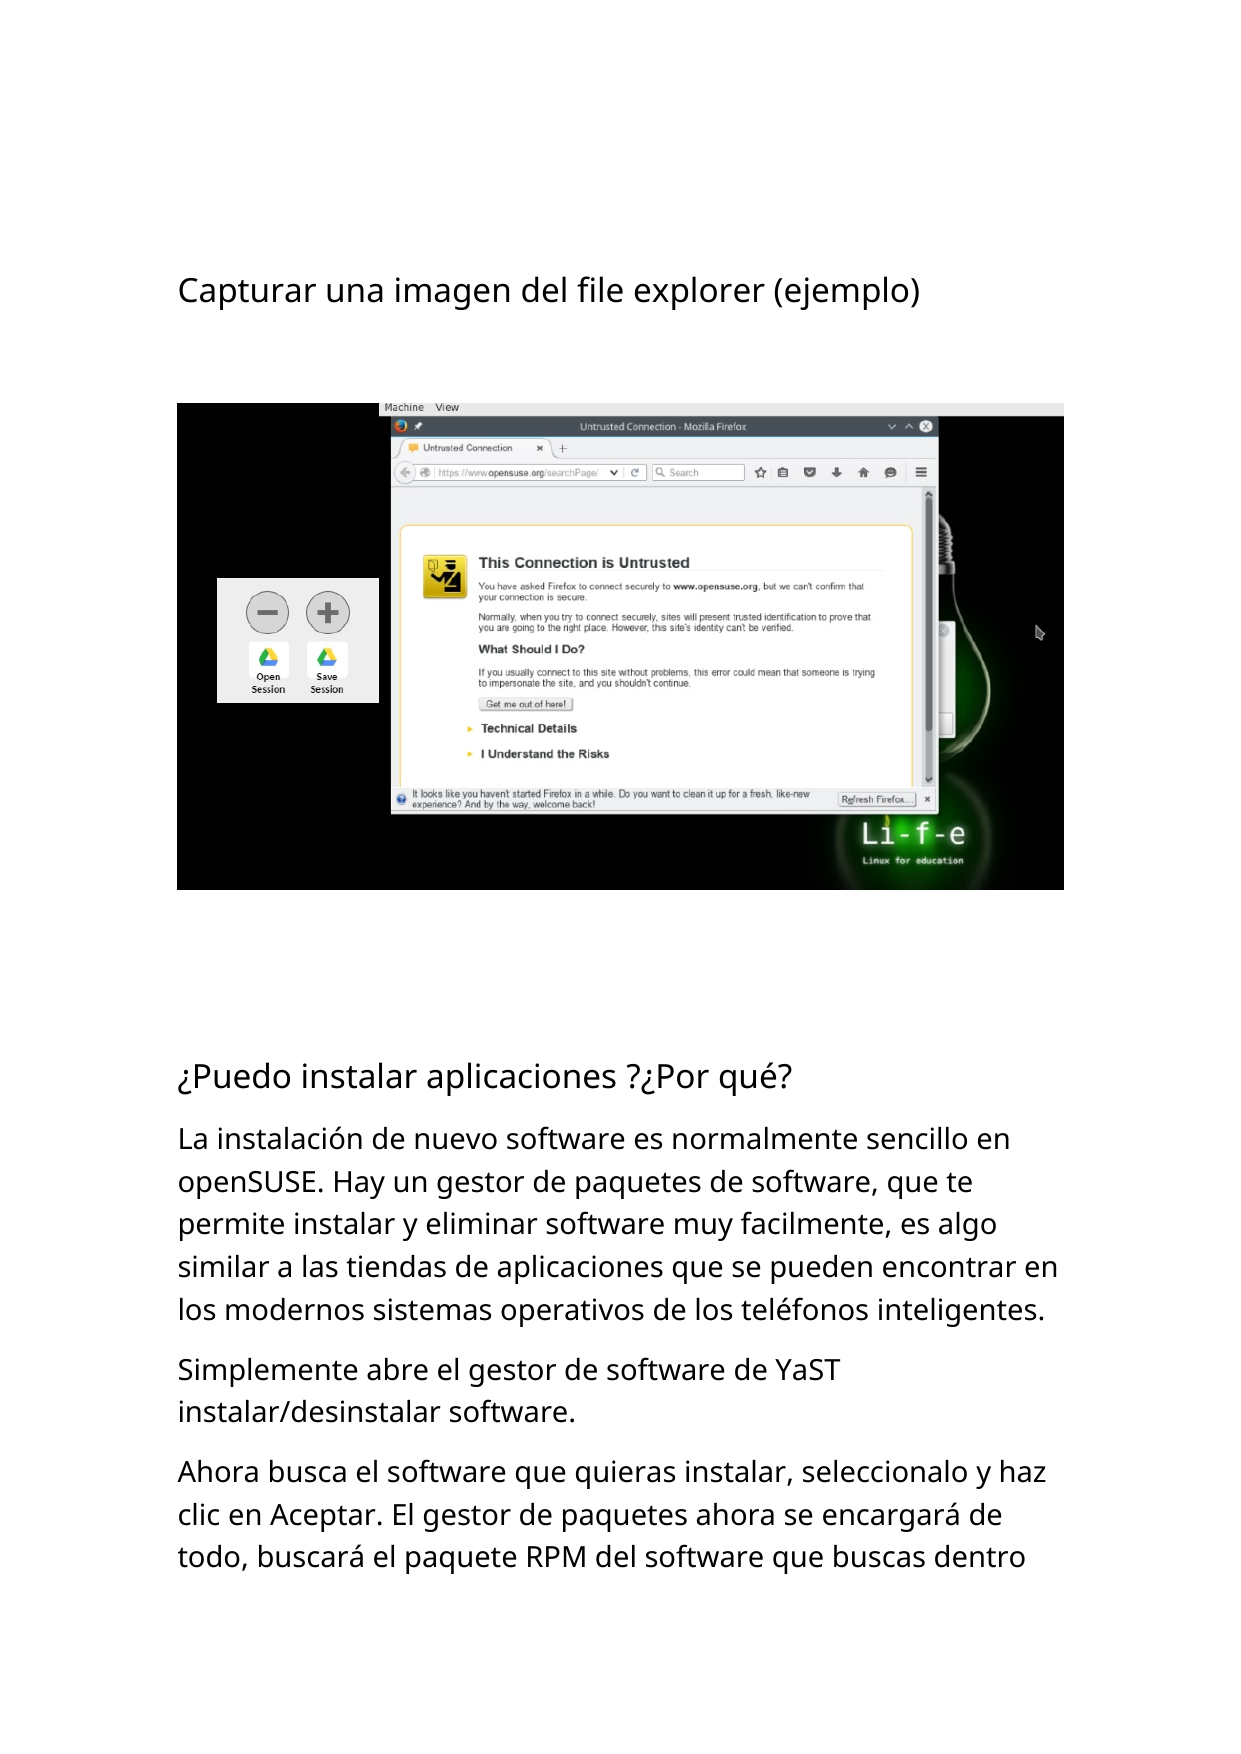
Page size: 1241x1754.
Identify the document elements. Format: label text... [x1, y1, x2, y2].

text ¿Puedo instalar aplicaciones ?¿Por qué? [177, 1052, 1063, 1098]
picture [177, 403, 1064, 890]
text Capturar una imagen del file explorer (ejemplo) [177, 267, 1063, 312]
text Simplemente abre el gestor de software de YaST instalar/desinstalar software. [177, 1349, 1063, 1431]
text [177, 1451, 1063, 1576]
text La instalación de nuevo software es normalmente sencillo en openSUSE. Hay un gestor de paquetes de software, que te permite instalar y eliminar software muy facilmente, es algo similar a las tiendas de aplicaciones que se pueden encontrar en los modernos sistemas operativos de los teléfonos inteligentes. [177, 1118, 1063, 1329]
